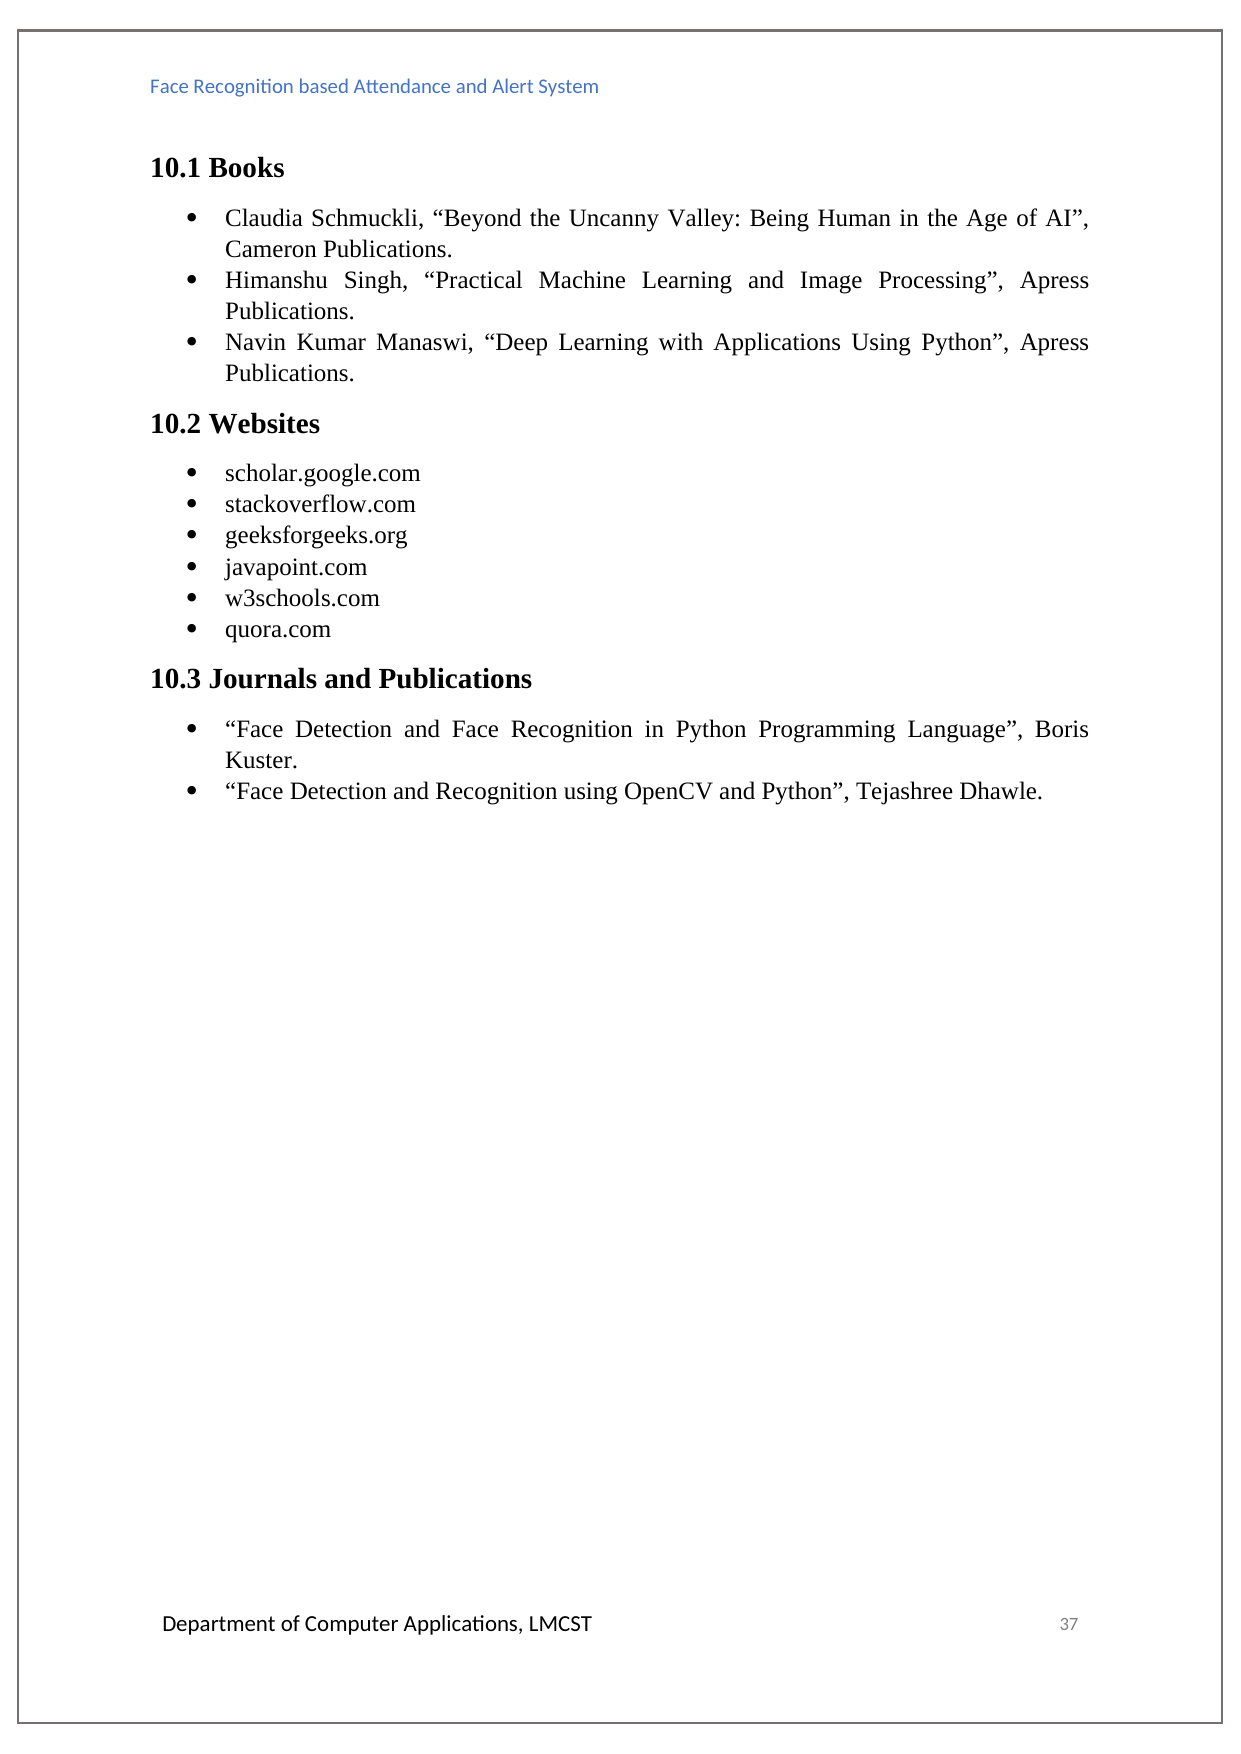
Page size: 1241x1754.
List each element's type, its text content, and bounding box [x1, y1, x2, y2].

list Navin Kumar Manaswi, “Deep Learning with Applications Using Python”, Apress Publications. [187, 327, 1090, 387]
list “Face Detection and Face Recognition in Python Programming Language”, Boris Kuster. [187, 714, 1090, 774]
text 10.2 Websites [150, 406, 1090, 439]
list Himanshu Singh, “Practical Machine Learning and Image Processing”, Apress Publications. [187, 265, 1090, 325]
text 10.1 Books [150, 150, 1090, 183]
list javapoint.com [187, 552, 1090, 580]
list w3schools.com [187, 583, 1090, 611]
list scholar.google.com [187, 458, 1090, 487]
list “Face Detection and Recognition using OpenCV and Python”, Tejashree Dhawle. [187, 776, 1090, 805]
list quora.com [187, 614, 1090, 642]
list stackoverflow.com [187, 489, 1090, 518]
text 10.3 Journals and Publications [150, 661, 1090, 695]
list Claudia Schmuckli, “Beyond the Uncanny Valley: Being Human in the Age of AI”, Cameron Publications. [187, 203, 1090, 263]
list geeksforgeeks.org [187, 521, 1090, 549]
